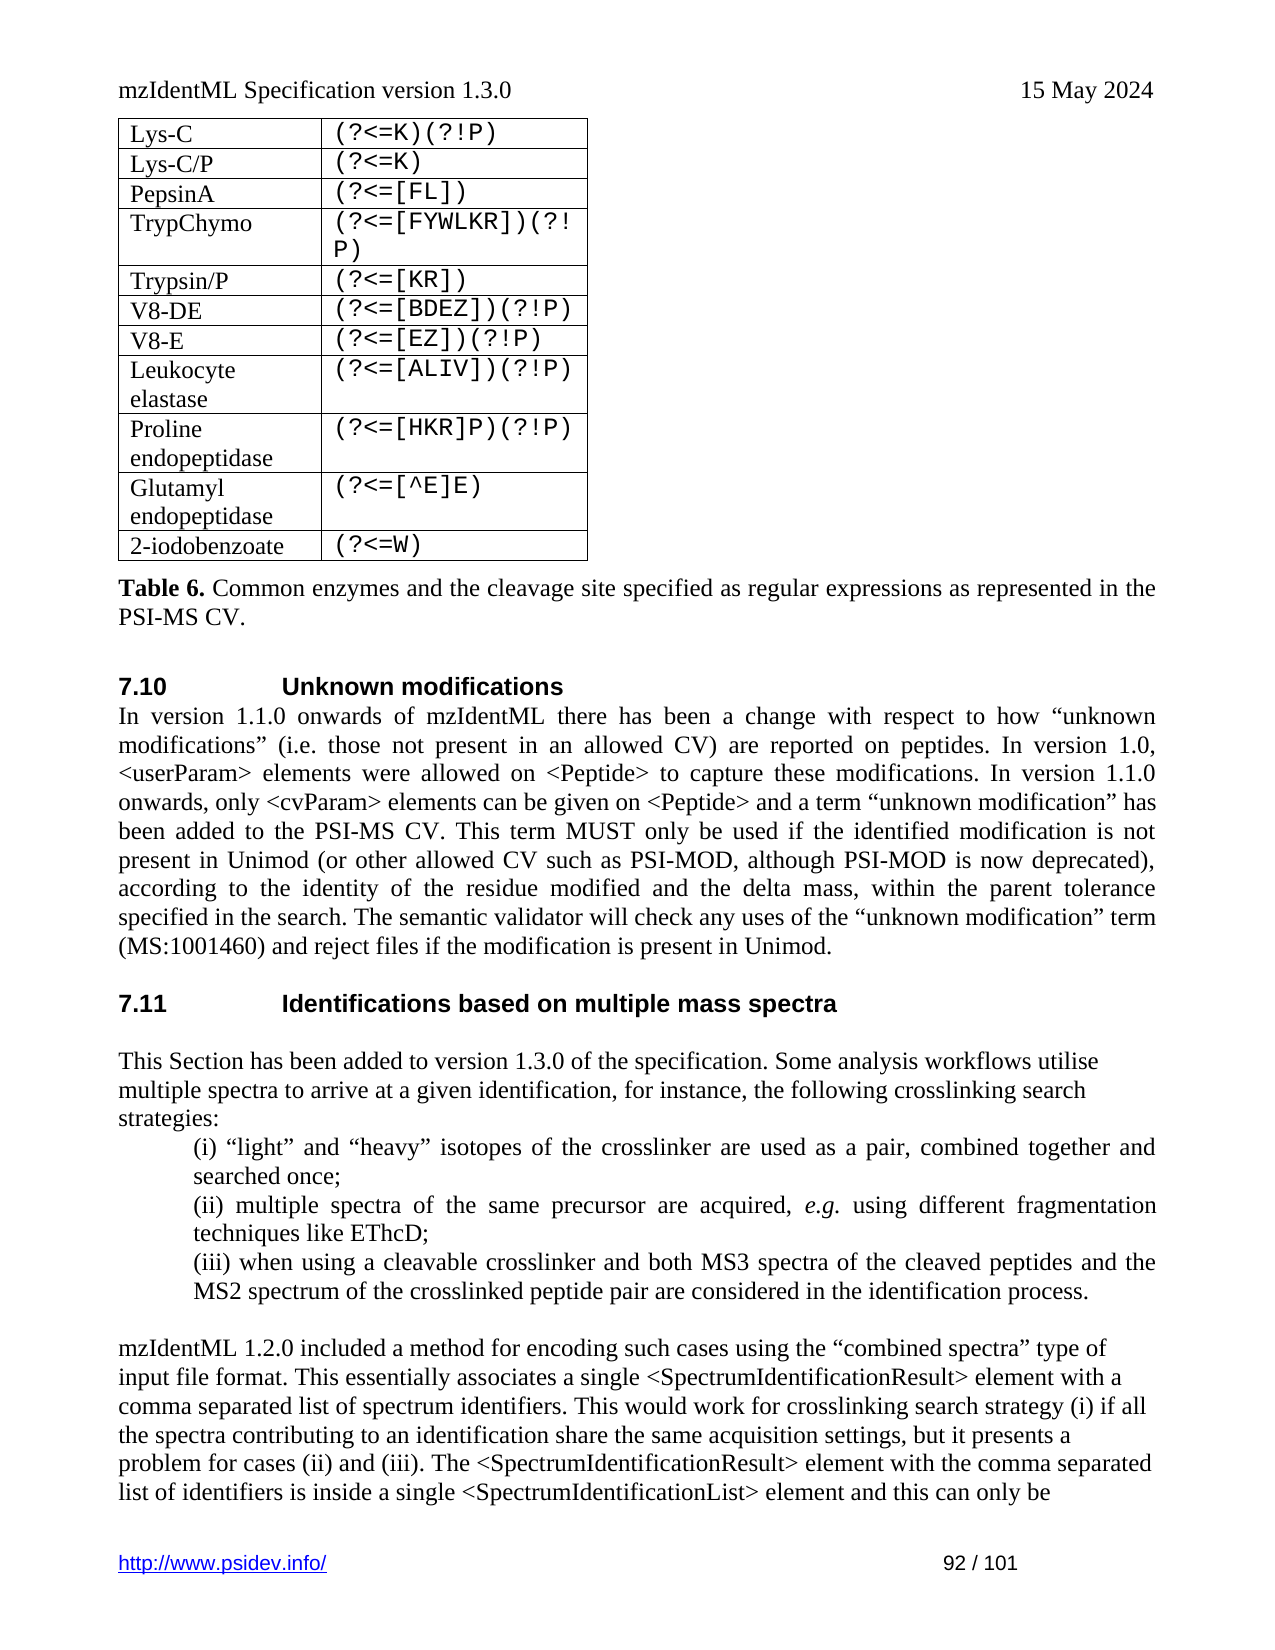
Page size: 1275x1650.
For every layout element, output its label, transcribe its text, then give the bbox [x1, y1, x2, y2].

table_cell Lys-C/P [119, 149, 321, 178]
table_cell (?<=[^E]E) [322, 473, 587, 530]
table_cell (?<=K)(?!P) [322, 119, 587, 148]
table_cell (?<=[FL]) [322, 179, 587, 207]
table_cell (?<=[HKR]P)(?!P) [322, 414, 587, 472]
table_cell (?<=[KR]) [322, 266, 587, 295]
table_cell 2-iodobenzoate [119, 531, 321, 560]
table_cell Lys-C [119, 119, 321, 148]
text (iii) when using a cleavable crosslinker and both MS3 spectra of the cleaved peptides and the MS2 spectrum of the crosslinked peptide pair are considered in the identification process. [193, 1247, 1157, 1305]
table_cell V8-E [119, 326, 321, 354]
table_cell Glutamyl endopeptidase [119, 473, 321, 530]
text Table 6. Common enzymes and the cleavage site specified as regular expressions as represented in the PSI-MS CV. [118, 573, 1157, 631]
subtitle Unknown modifications [118, 672, 1157, 701]
table_cell PepsinA [119, 179, 321, 207]
table_cell (?<=[EZ])(?!P) [322, 326, 587, 354]
text (ii) multiple spectra of the same precursor are acquired, e.g. using different fragmentation techniques like EThcD; [193, 1190, 1157, 1247]
table_cell (?<=K) [322, 149, 587, 178]
subtitle Identifications based on multiple mass spectra [118, 988, 1157, 1017]
table_cell Leukocyte elastase [119, 356, 321, 413]
table_cell (?<=[BDEZ])(?!P) [322, 296, 587, 325]
text In version 1.1.0 onwards of mzIdentML there has been a change with respect to how “unknown modifications” (i.e. those not present in an allowed CV) are reported on peptides. In version 1.0, <userParam> elements were allowed on <Peptide> to capture these modifications. In version 1.1.0 onwards, only <cvParam> elements can be given on <Peptide> and a term “unknown modification” has been added to the PSI-MS CV. This term MUST only be used if the identified modification is not present in Unimod (or other allowed CV such as PSI-MOD, although PSI-MOD is now deprecated), according to the identity of the residue modified and the delta mass, within the parent tolerance specified in the search. The semantic validator will check any uses of the “unknown modification” term (MS:1001460) and reject files if the modification is present in Unimod. [118, 701, 1157, 960]
text (i) “light” and “heavy” isotopes of the crosslinker are used as a pair, combined together and searched once; [193, 1132, 1157, 1190]
table_cell V8-DE [119, 296, 321, 325]
table_cell (?<=[FYWLKR])(?!P) [322, 209, 587, 265]
table_cell (?<=W) [322, 531, 587, 560]
text This Section has been added to version 1.3.0 of the specification. Some analysis workflows utilise multiple spectra to arrive at a given identification, for instance, the following crosslinking search strategies: [118, 1046, 1157, 1132]
table_cell Trypsin/P [119, 266, 321, 295]
table_cell Proline endopeptidase [119, 414, 321, 472]
table_cell (?<=[ALIV])(?!P) [322, 356, 587, 413]
table_cell TrypChymo [119, 209, 321, 265]
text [118, 1333, 1157, 1506]
